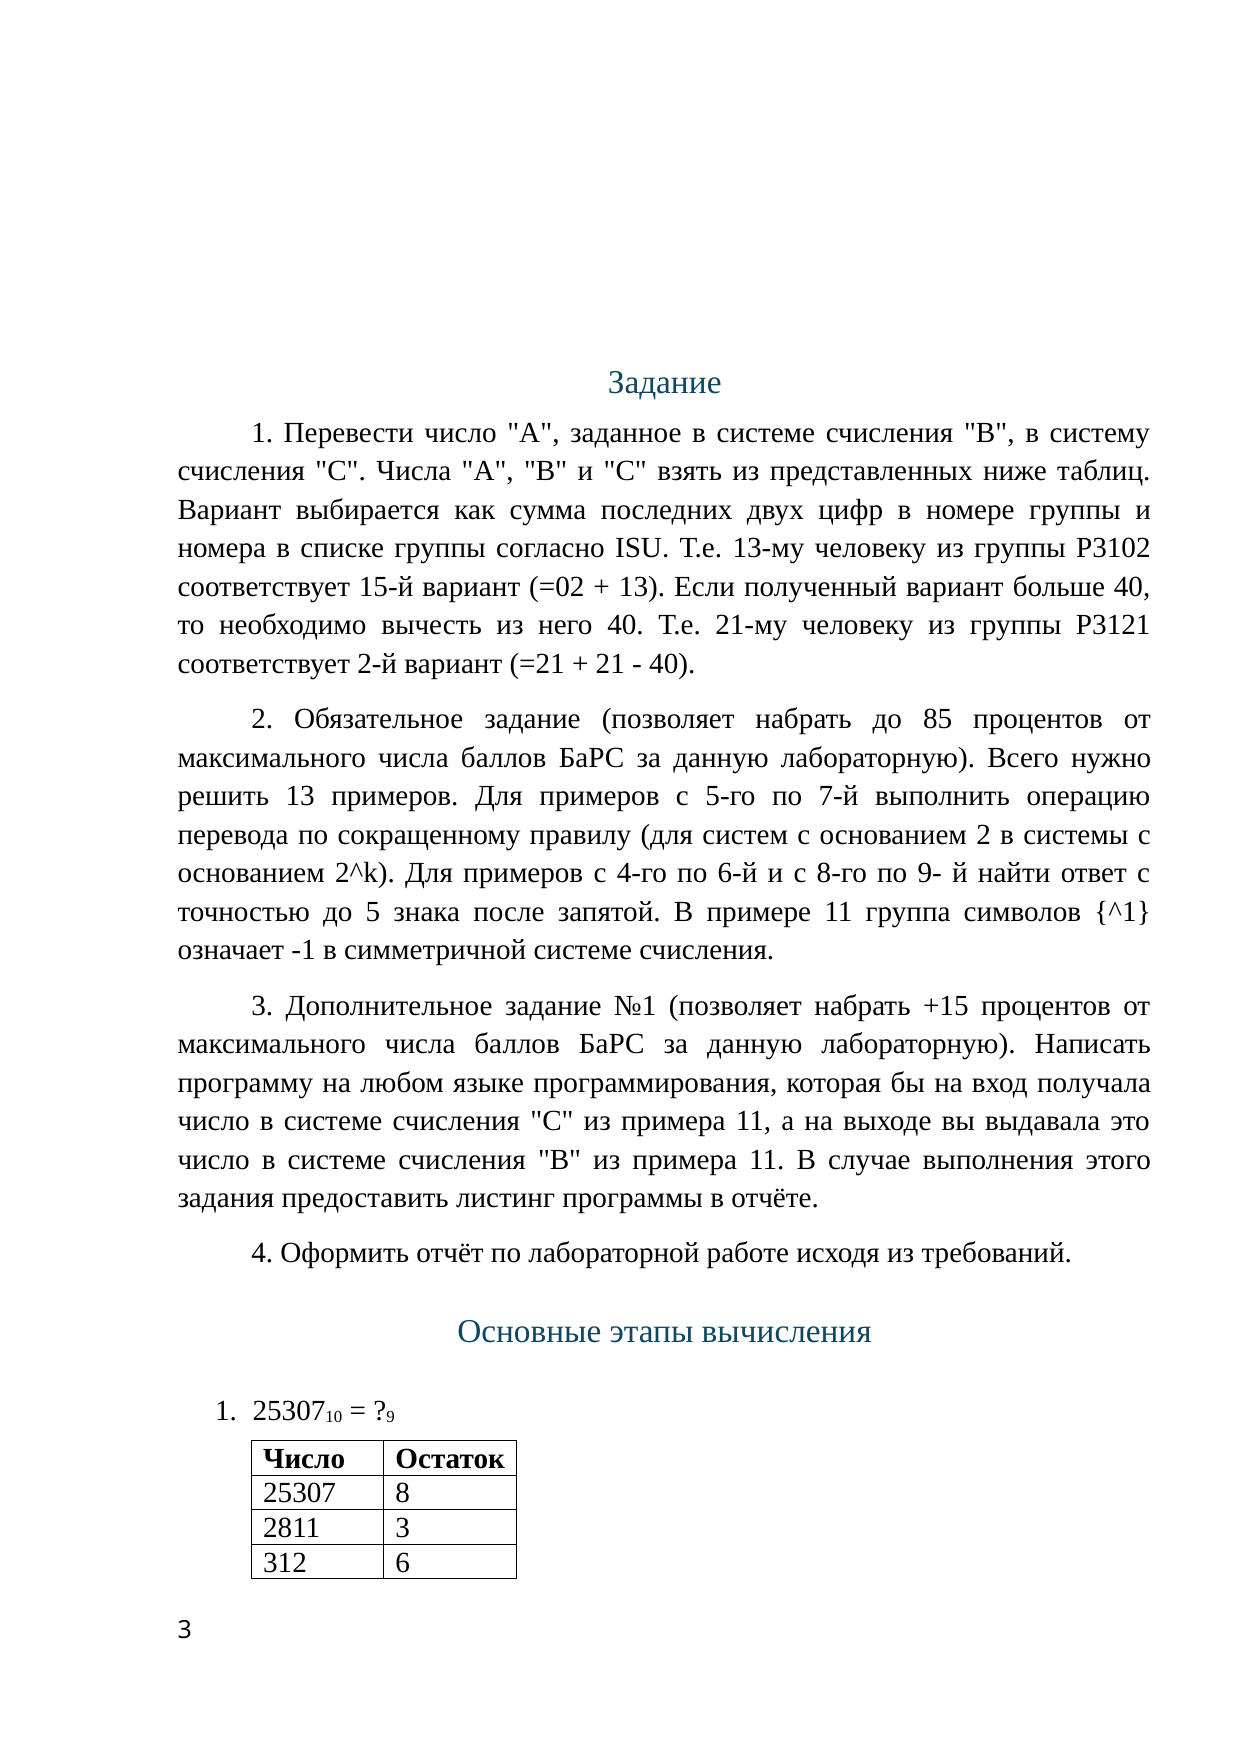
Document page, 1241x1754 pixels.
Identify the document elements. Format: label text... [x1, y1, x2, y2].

table_header Число [252, 1441, 383, 1474]
table_cell 8 [384, 1476, 516, 1509]
text 3. Дополнительное задание №1 (позволяет набрать +15 процентов от максимального числа баллов БаРС за данную лабораторную). Написать программу на любом языке программирования, которая бы на вход получала число в системе счисления "С" из примера 11, а на выходе вы выдавала это число в системе счисления "B" из примера 11. В случае выполнения этого задания предоставить листинг программы в отчёте. [177, 988, 1152, 1214]
table_cell 2811 [252, 1510, 383, 1544]
subtitle Задание [177, 362, 1152, 401]
text 2. Обязательное задание (позволяет набрать до 85 процентов от максимального числа баллов БаРС за данную лабораторную). Всего нужно решить 13 примеров. Для примеров с 5-го по 7-й выполнить операцию перевода по сокращенному правилу (для систем с основанием 2 в системы с основанием 2^k). Для примеров с 4-го по 6-й и с 8-го по 9- й найти ответ с точностью до 5 знака после запятой. В примере 11 группа символов {^1} означает -1 в симметричной системе счисления. [177, 701, 1152, 966]
subtitle 2530710 = ?9 [215, 1393, 1152, 1427]
table_cell 312 [252, 1545, 383, 1578]
table_cell 6 [384, 1545, 516, 1578]
subtitle Основные этапы вычисления [177, 1312, 1152, 1350]
table_cell 3 [384, 1510, 516, 1544]
text 1. Перевести число "А", заданное в системе счисления "В", в систему счисления "С". Числа "А", "В" и "С" взять из представленных ниже таблиц. Вариант выбирается как сумма последних двух цифр в номере группы и номера в списке группы согласно ISU. Т.е. 13-му человеку из группы P3102 соответствует 15-й вариант (=02 + 13). Если полученный вариант больше 40, то необходимо вычесть из него 40. Т.е. 21-му человеку из группы P3121 соответствует 2-й вариант (=21 + 21 - 40). [177, 415, 1152, 679]
text 4. Оформить отчёт по лабораторной работе исходя из требований. [177, 1236, 1152, 1269]
table_header Остаток [384, 1441, 516, 1474]
table_cell 25307 [252, 1476, 383, 1509]
